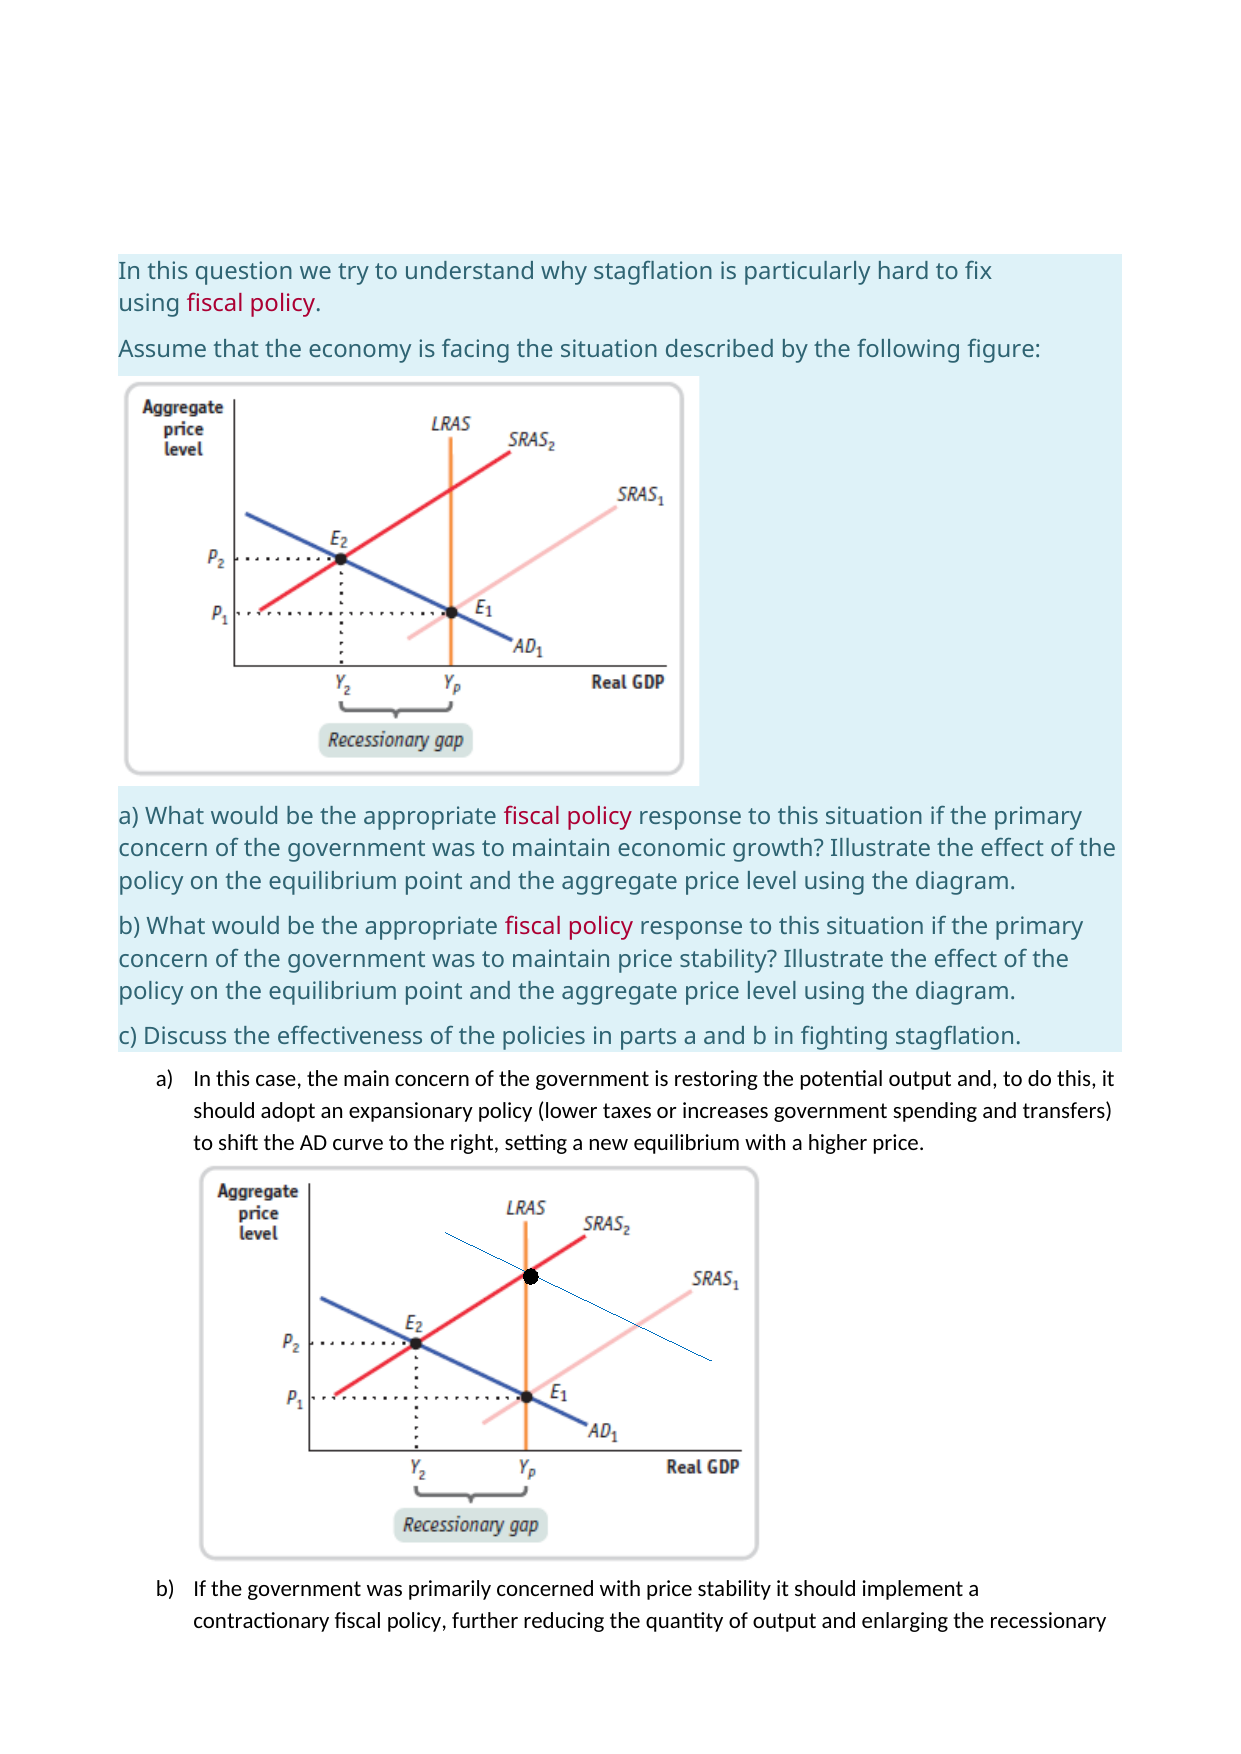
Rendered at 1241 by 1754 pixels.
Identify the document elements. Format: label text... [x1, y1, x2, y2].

text Assume that the economy is facing the situation described by the following figure: [118, 331, 1122, 364]
text b) What would be the appropriate fiscal policy response to this situation if the primary concern of the government was to maintain price stability? Illustrate the effect of the policy on the equilibrium point and the aggregate price level using the diagram. [118, 909, 1122, 1007]
picture [193, 1160, 775, 1571]
text a) What would be the appropriate fiscal policy response to this situation if the primary concern of the government was to maintain economic growth? Illustrate the effect of the policy on the equilibrium point and the aggregate price level using the diagram. [118, 798, 1122, 896]
text In this question we try to understand why stagflation is particularly hard to fix using fiscal policy. [118, 254, 1122, 319]
text c) Discuss the effectiveness of the policies in parts a and b in fighting stagflation. [118, 1019, 1122, 1052]
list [156, 1574, 1122, 1634]
picture [118, 376, 700, 786]
